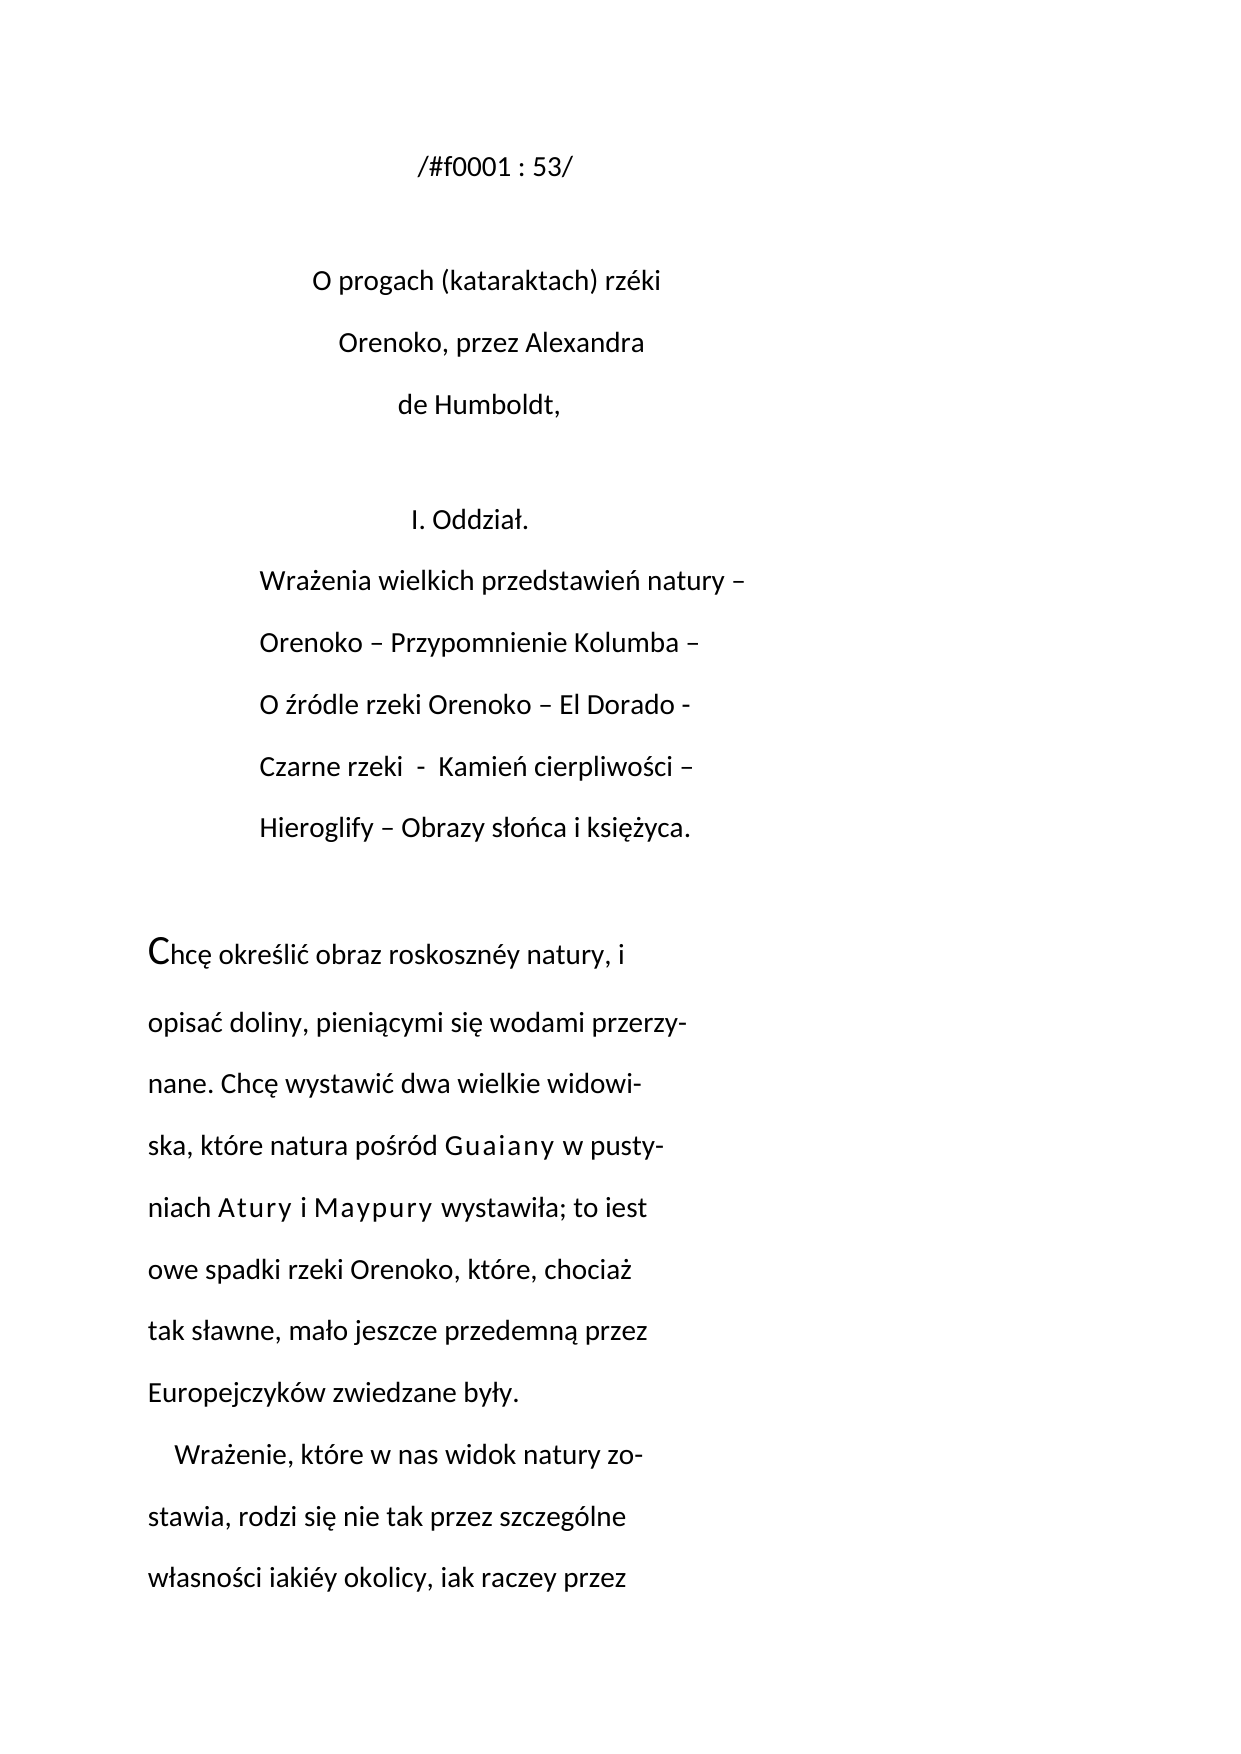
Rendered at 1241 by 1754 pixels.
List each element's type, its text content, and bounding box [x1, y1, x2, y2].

text Wrażenia wielkich przedstawień natury – [148, 562, 1093, 598]
text Hieroglify – Obrazy słońca i księżyca. [148, 809, 1093, 845]
text Wrażenie, które w nas widok natury zo- [148, 1436, 1093, 1472]
text własności iakiéy okolicy, iak raczey przez [148, 1559, 1093, 1595]
text tak sławne, mało jeszcze przedemną przez [148, 1312, 1093, 1348]
text owe spadki rzeki Orenoko, które, chociaż [148, 1251, 1093, 1286]
text stawia, rodzi się nie tak przez szczególne [148, 1498, 1093, 1533]
text nane. Chcę wystawić dwa wielkie widowi- [148, 1065, 1093, 1101]
text Czarne rzeki - Kamień cierpliwości – [148, 748, 1093, 783]
text ska, które natura pośród Guaiany w pusty- [148, 1127, 1093, 1163]
text Orenoko, przez Alexandra [148, 324, 1093, 360]
text niach Atury i Maypury wystawiła; to iest [148, 1189, 1093, 1224]
text /#f0001 : 53/ [148, 148, 1093, 183]
text O progach (kataraktach) rzéki [148, 262, 1093, 298]
text Europejczyków zwiedzane były. [148, 1374, 1093, 1410]
text Orenoko – Przypomnienie Kolumba – [148, 624, 1093, 660]
text opisać doliny, pieniącymi się wodami przerzy- [148, 1004, 1093, 1039]
text de Humboldt, [148, 386, 1093, 422]
text O źródle rzeki Orenoko – El Dorado - [148, 686, 1093, 722]
text I. Oddział. [148, 501, 1093, 536]
text Chcę określić obraz roskosznéy natury, i [148, 924, 1093, 975]
